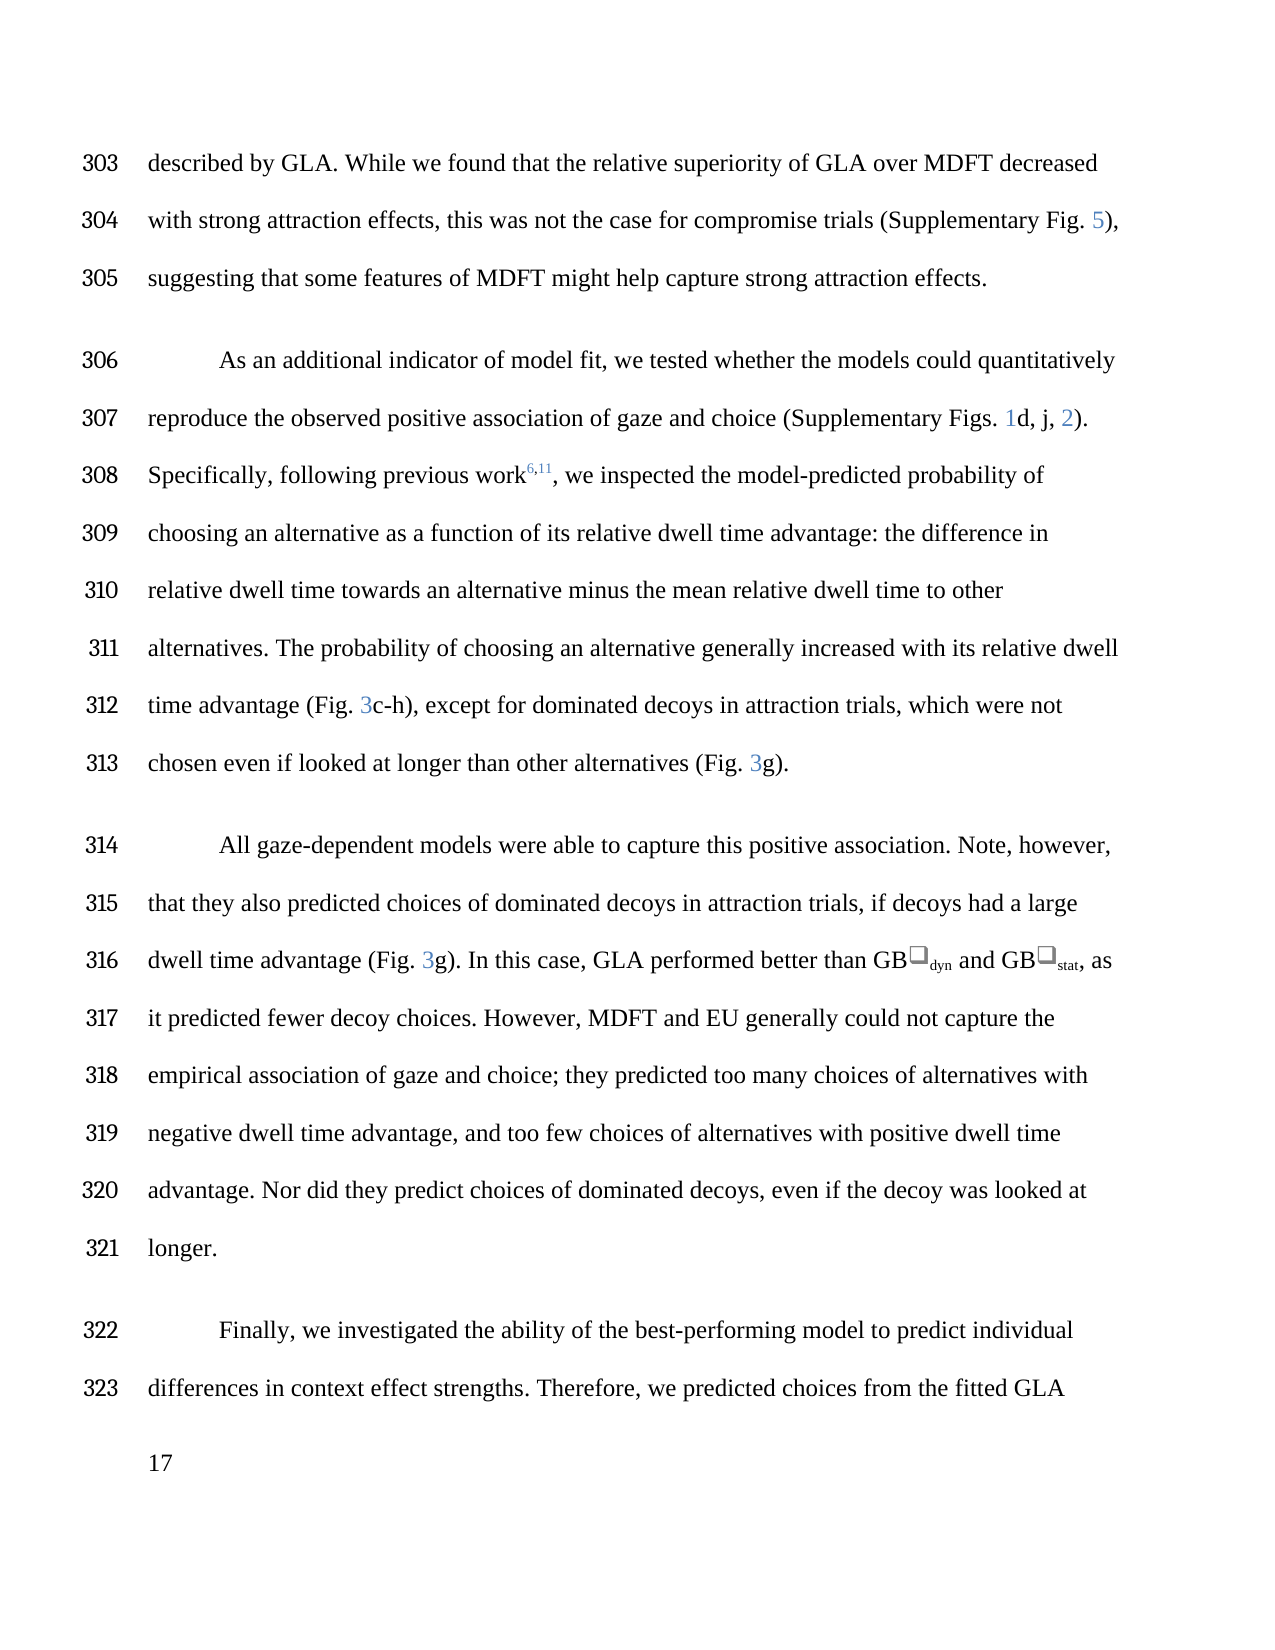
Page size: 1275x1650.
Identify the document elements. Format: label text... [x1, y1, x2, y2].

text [148, 148, 1127, 291]
text All gaze-dependent models were able to capture this positive association. Note, however, that they also predicted choices of dominated decoys in attraction trials, if decoys had a large dwell time advantage (Fig. 3g). In this case, GLA performed better than GB and GB, as it predicted fewer decoy choices. However, MDFT and EU generally could not capture the empirical association of gaze and choice; they predicted too many choices of alternatives with negative dwell time advantage, and too few choices of alternatives with positive dwell time advantage. Nor did they predict choices of dominated decoys, even if the decoy was looked at longer. [148, 830, 1127, 1261]
text As an additional indicator of model fit, we tested whether the models could quantitatively reproduce the observed positive association of gaze and choice (Supplementary Figs. 1d, j, 2). Specifically, following previous work6,11, we inspected the model-predicted probability of choosing an alternative as a function of its relative dwell time advantage: the difference in relative dwell time towards an alternative minus the mean relative dwell time to other alternatives. The probability of choosing an alternative generally increased with its relative dwell time advantage (Fig. 3c-h), except for dominated decoys in attraction trials, which were not chosen even if looked at longer than other alternatives (Fig. 3g). [148, 345, 1127, 776]
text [148, 1315, 1127, 1401]
